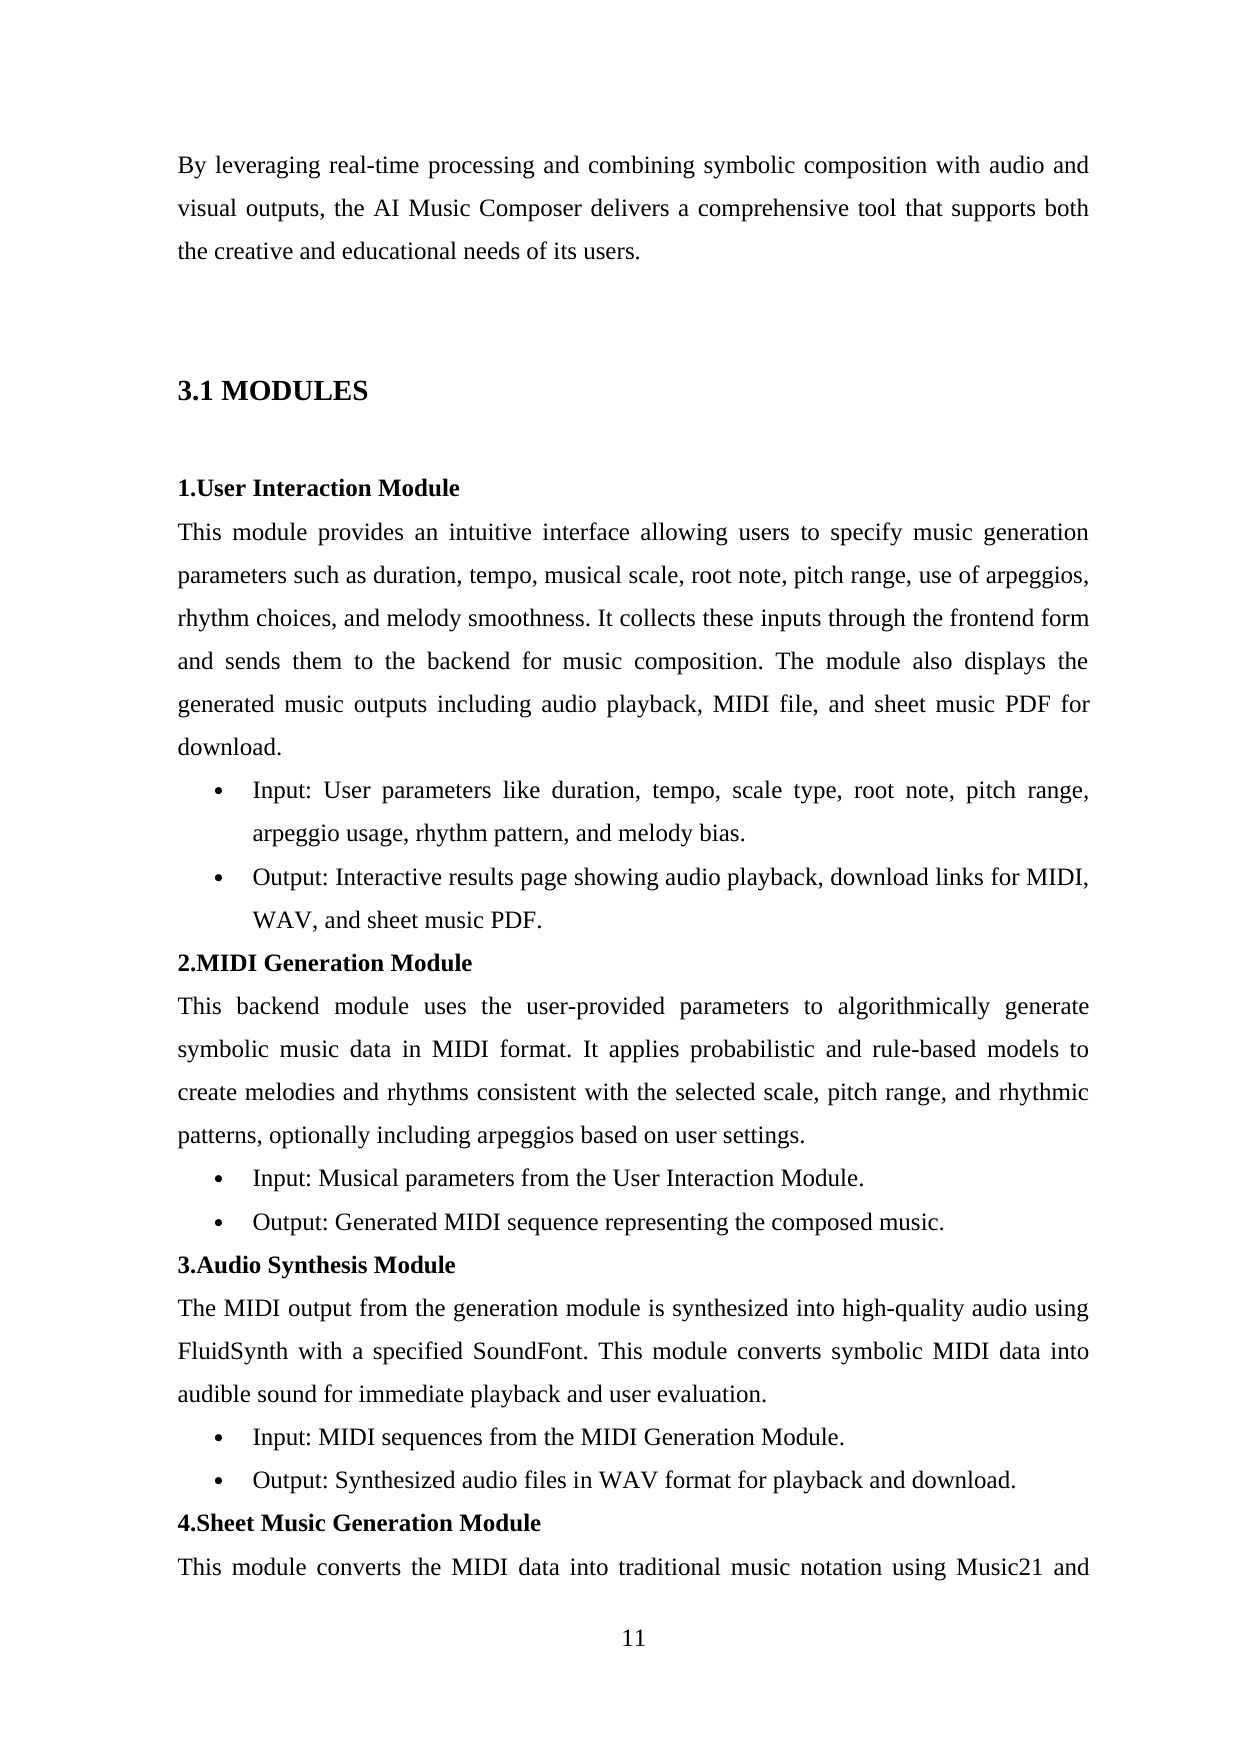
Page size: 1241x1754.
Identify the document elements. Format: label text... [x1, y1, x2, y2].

list Output: Generated MIDI sequence representing the composed music. [215, 1207, 1090, 1235]
list Input: MIDI sequences from the MIDI Generation Module. [215, 1422, 1090, 1451]
list Input: User parameters like duration, tempo, scale type, root note, pitch range, arpeggio usage, rhythm pattern, and melody bias. [215, 775, 1090, 847]
text By leveraging real-time processing and combining symbolic composition with audio and visual outputs, the AI Music Composer delivers a comprehensive tool that supports both the creative and educational needs of its users. [177, 150, 1090, 265]
text 2.MIDI Generation Module This backend module uses the user-provided parameters to algorithmically generate symbolic music data in MIDI format. It applies probabilistic and rule-based models to create melodies and rhythms consistent with the selected scale, pitch range, and rhythmic patterns, optionally including arpeggios based on user settings. [177, 948, 1090, 1149]
text 1.User Interaction Module This module provides an intuitive interface allowing users to specify music generation parameters such as duration, tempo, musical scale, root note, pitch range, use of arpeggios, rhythm choices, and melody smoothness. It collects these inputs through the frontend form and sends them to the backend for music composition. The module also displays the generated music outputs including audio playback, MIDI file, and sheet music PDF for download. [177, 473, 1090, 761]
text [177, 1508, 1090, 1580]
text 3.1 MODULES [177, 373, 1090, 406]
list Output: Synthesized audio files in WAV format for playback and download. [215, 1465, 1090, 1494]
text 3.Audio Synthesis Module The MIDI output from the generation module is synthesized into high-quality audio using FluidSynth with a specified SoundFont. This module converts symbolic MIDI data into audible sound for immediate playback and user evaluation. [177, 1250, 1090, 1408]
list Input: Musical parameters from the User Interaction Module. [215, 1163, 1090, 1192]
list Output: Interactive results page showing audio playback, download links for MIDI, WAV, and sheet music PDF. [215, 862, 1090, 933]
